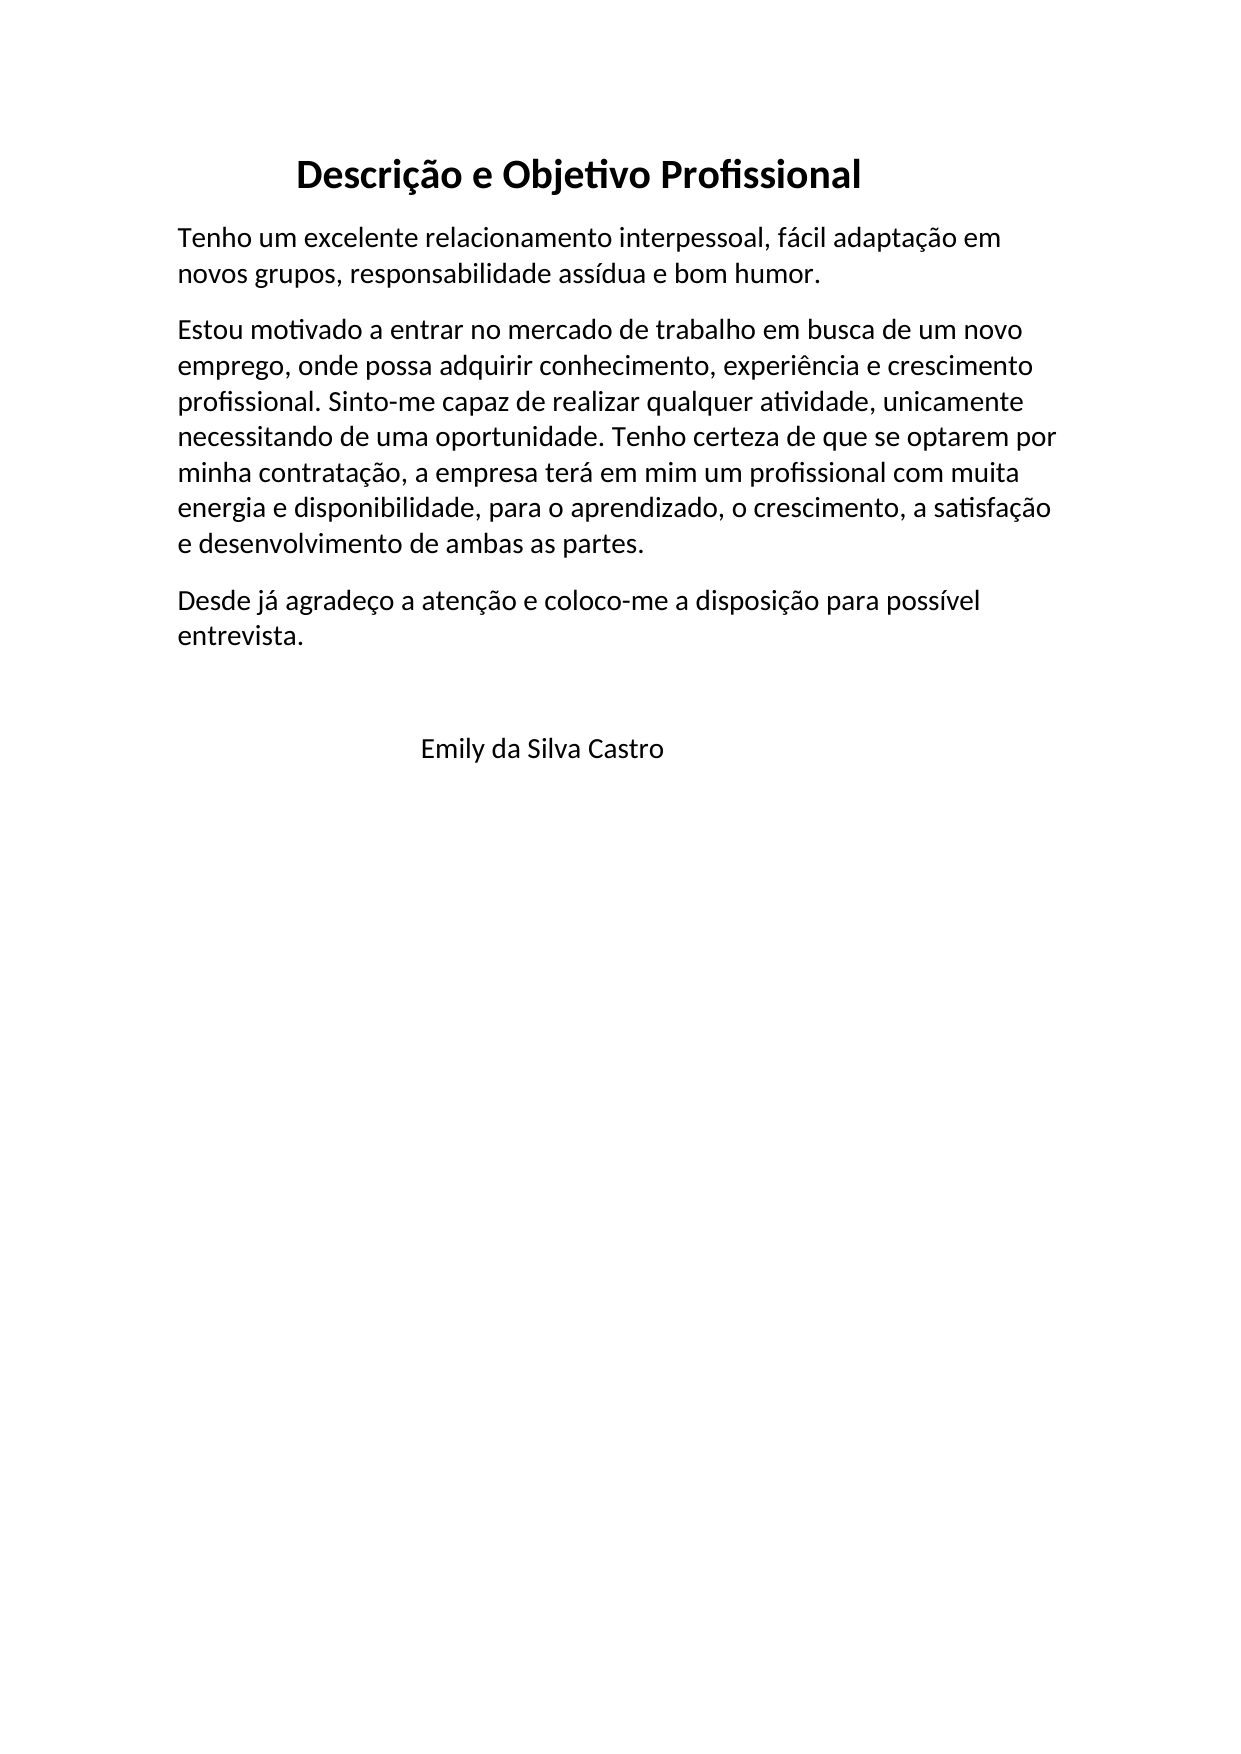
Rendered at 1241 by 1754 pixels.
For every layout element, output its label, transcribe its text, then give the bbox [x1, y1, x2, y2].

text Tenho um excelente relacionamento interpessoal, fácil adaptação em novos grupos, responsabilidade assídua e bom humor. [177, 219, 1063, 291]
text Estou motivado a entrar no mercado de trabalho em busca de um novo emprego, onde possa adquirir conhecimento, experiência e crescimento profissional. Sinto-me capaz de realizar qualquer atividade, unicamente necessitando de uma oportunidade. Tenho certeza de que se optarem por minha contratação, a empresa terá em mim um profissional com muita energia e disponibilidade, para o aprendizado, o crescimento, a satisfação e desenvolvimento de ambas as partes. [177, 311, 1063, 561]
text Emily da Silva Castro [177, 730, 1063, 766]
text Descrição e Objetivo Profissional [177, 148, 1063, 198]
text Desde já agradeço a atenção e coloco-me a disposição para possível entrevista. [177, 582, 1063, 653]
